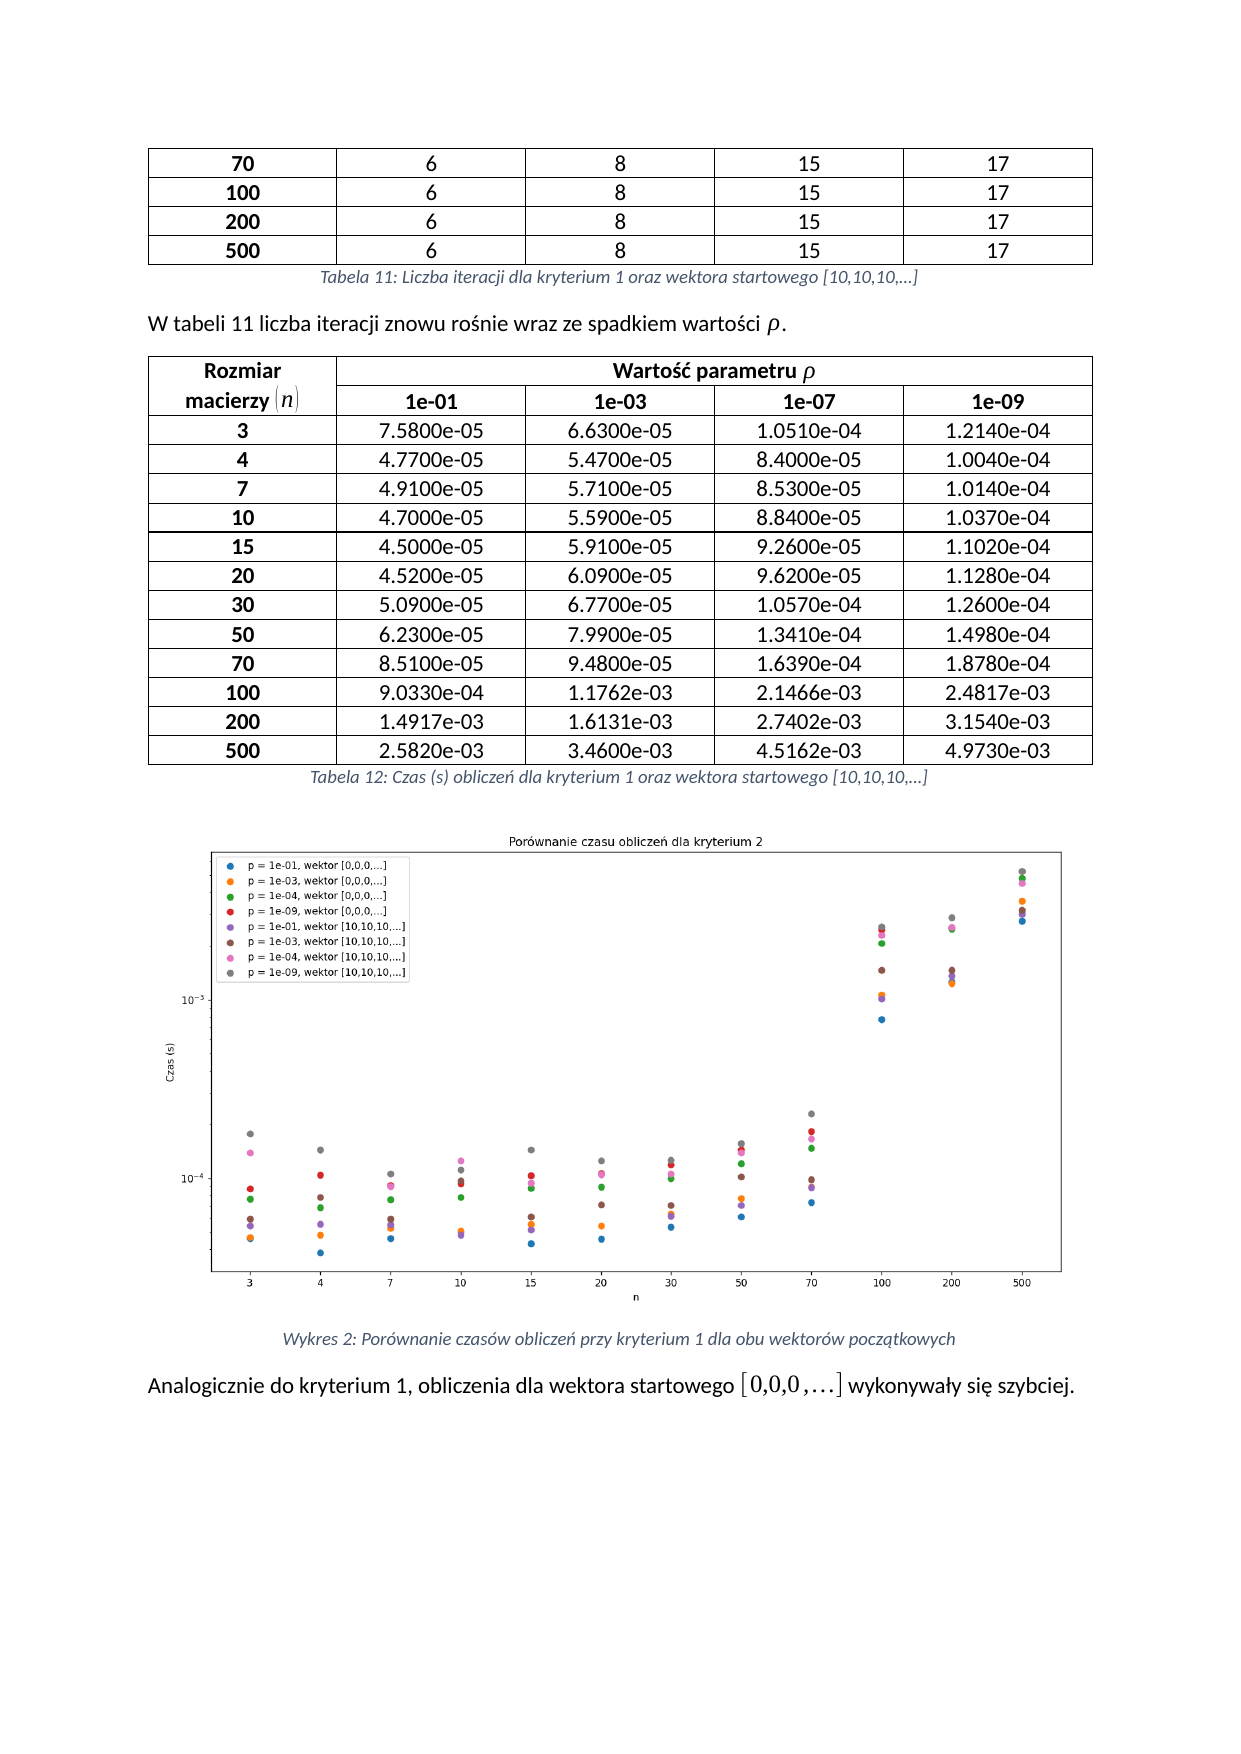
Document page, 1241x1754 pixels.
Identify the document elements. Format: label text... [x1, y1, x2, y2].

table_cell 17 [904, 207, 1092, 235]
table_cell 200 [149, 207, 336, 235]
table_cell 1.3410e-04 [715, 620, 903, 648]
table_cell 8 [526, 149, 714, 177]
table_cell 7.5800e-05 [337, 416, 525, 444]
table_cell 4.9100e-05 [337, 474, 525, 502]
table_cell 100 [149, 678, 336, 706]
table_header Wartość parametru [337, 357, 1092, 384]
table_cell 2.4817e-03 [904, 678, 1092, 706]
table_cell 17 [904, 149, 1092, 177]
table_cell 1.6131e-03 [526, 707, 714, 735]
table_cell 6 [337, 236, 525, 264]
table_cell 50 [149, 620, 336, 648]
table_cell 1.0570e-04 [715, 591, 903, 619]
table_cell 3 [149, 416, 336, 444]
table_cell 4.5200e-05 [337, 562, 525, 589]
table_cell 8 [526, 236, 714, 264]
table_cell 1e-01 [337, 386, 525, 415]
table_cell 4 [149, 445, 336, 473]
table_cell 70 [149, 649, 336, 677]
table_cell 8.4000e-05 [715, 445, 903, 473]
table_cell 9.4800e-05 [526, 649, 714, 677]
table_cell 10 [149, 504, 336, 531]
table_cell 30 [149, 591, 336, 619]
table_cell 1.1280e-04 [904, 562, 1092, 589]
table_cell 8 [526, 178, 714, 206]
table_cell 4.5000e-05 [337, 533, 525, 561]
table_cell 2.7402e-03 [715, 707, 903, 735]
table_cell 8 [526, 207, 714, 235]
table_cell 500 [149, 236, 336, 264]
table_cell 5.5900e-05 [526, 504, 714, 531]
table_cell 7.9900e-05 [526, 620, 714, 648]
table_cell 1.1020e-04 [904, 533, 1092, 561]
table_cell 8.5300e-05 [715, 474, 903, 502]
table_cell 3.4600e-03 [526, 736, 714, 764]
table_cell 1e-03 [526, 386, 714, 415]
table_cell 1.0040e-04 [904, 445, 1092, 473]
table_cell 1.1762e-03 [526, 678, 714, 706]
table_cell 8.5100e-05 [337, 649, 525, 677]
table_cell 3.1540e-03 [904, 707, 1092, 735]
table_cell 6 [337, 149, 525, 177]
table_cell 1.0140e-04 [904, 474, 1092, 502]
table_cell 6.6300e-05 [526, 416, 714, 444]
table_cell 15 [149, 533, 336, 561]
table_cell 7 [149, 474, 336, 502]
text Analogicznie do kryterium 1, obliczenia dla wektora startowego wykonywały się szybciej. [148, 1371, 1093, 1399]
table_cell 20 [149, 562, 336, 589]
table_cell 1.0370e-04 [904, 504, 1092, 531]
table_cell 9.2600e-05 [715, 533, 903, 561]
table_cell 17 [904, 178, 1092, 206]
table_cell 1e-09 [904, 386, 1092, 415]
table_cell 1.2140e-04 [904, 416, 1092, 444]
picture [147, 808, 1093, 1309]
table_cell 6 [337, 178, 525, 206]
table_cell 2.5820e-03 [337, 736, 525, 764]
text W tabeli 11 liczba iteracji znowu rośnie wraz ze spadkiem wartości . [148, 309, 1093, 337]
table_header Rozmiar macierzy [149, 357, 336, 415]
table_cell 6.0900e-05 [526, 562, 714, 589]
table_cell 8.8400e-05 [715, 504, 903, 531]
table_cell 100 [149, 178, 336, 206]
table_cell 15 [715, 207, 903, 235]
table_cell 1.8780e-04 [904, 649, 1092, 677]
table_cell 4.5162e-03 [715, 736, 903, 764]
table_cell 6 [337, 207, 525, 235]
table_cell 1e-07 [715, 386, 903, 415]
table_cell 1.4980e-04 [904, 620, 1092, 648]
table_cell 9.0330e-04 [337, 678, 525, 706]
table_cell 17 [904, 236, 1092, 264]
table_cell 15 [715, 149, 903, 177]
table_cell 2.1466e-03 [715, 678, 903, 706]
table_cell 200 [149, 707, 336, 735]
table_cell 5.7100e-05 [526, 474, 714, 502]
table_cell 5.0900e-05 [337, 591, 525, 619]
table_cell 6.7700e-05 [526, 591, 714, 619]
table_cell 15 [715, 178, 903, 206]
table_cell 1.0510e-04 [715, 416, 903, 444]
table_cell 4.7000e-05 [337, 504, 525, 531]
table_cell 9.6200e-05 [715, 562, 903, 589]
table_cell 70 [149, 149, 336, 177]
table_cell 1.6390e-04 [715, 649, 903, 677]
table_cell 1.2600e-04 [904, 591, 1092, 619]
table_cell 5.9100e-05 [526, 533, 714, 561]
table_cell 4.9730e-03 [904, 736, 1092, 764]
table_cell 5.4700e-05 [526, 445, 714, 473]
table_cell 1.4917e-03 [337, 707, 525, 735]
table_cell 4.7700e-05 [337, 445, 525, 473]
table_cell 6.2300e-05 [337, 620, 525, 648]
table_cell 500 [149, 736, 336, 764]
table_cell 15 [715, 236, 903, 264]
